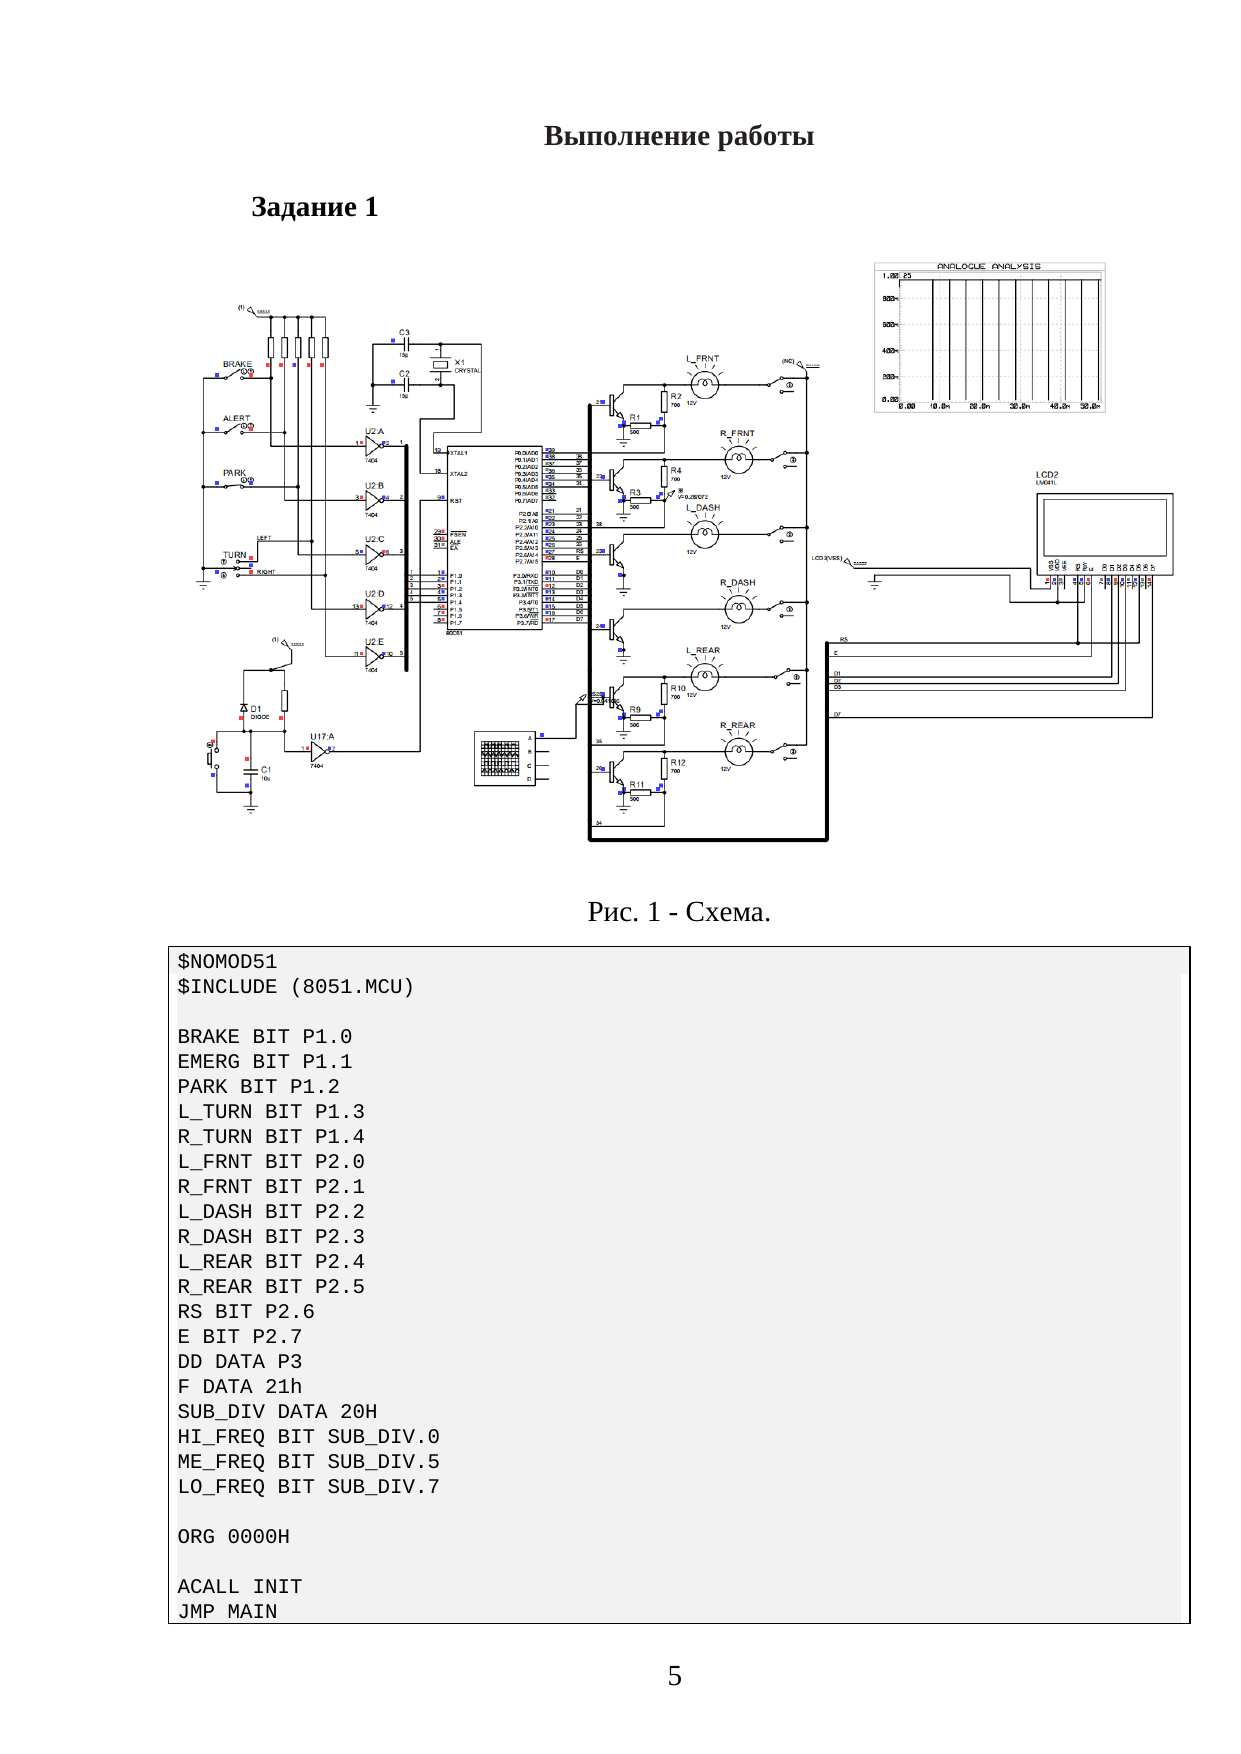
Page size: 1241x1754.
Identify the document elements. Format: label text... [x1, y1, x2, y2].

text R_FRNT BIT P2.1 [177, 1174, 1181, 1199]
text L_REAR BIT P2.4 [177, 1249, 1181, 1274]
text ACALL INIT [177, 1574, 1181, 1599]
text ORG 0000H [177, 1524, 1181, 1549]
text E BIT P2.7 [177, 1324, 1181, 1349]
text R_TURN BIT P1.4 [177, 1124, 1181, 1149]
text DD DATA P3 [177, 1349, 1181, 1374]
text $INCLUDE (8051.MCU) [177, 974, 1181, 999]
subtitle Выполнение работы [177, 118, 1181, 152]
text R_REAR BIT P2.5 [177, 1274, 1181, 1299]
text EMERG BIT P1.1 [177, 1049, 1181, 1074]
text L_DASH BIT P2.2 [177, 1199, 1181, 1224]
text $NOMOD51 [169, 947, 1189, 974]
text R_DASH BIT P2.3 [177, 1224, 1181, 1249]
text JMP MAIN [177, 1599, 1181, 1623]
subtitle Задание 1 [177, 189, 1181, 223]
picture [177, 260, 1181, 870]
text ME_FREQ BIT SUB_DIV.5 [177, 1449, 1181, 1474]
text RS BIT P2.6 [177, 1299, 1181, 1324]
text SUB_DIV DATA 20H [177, 1399, 1181, 1424]
text F DATA 21h [177, 1374, 1181, 1399]
text L_FRNT BIT P2.0 [177, 1149, 1181, 1174]
text PARK BIT P1.2 [177, 1074, 1181, 1099]
text Рис. 1 - Схема. [177, 894, 1181, 928]
text LO_FREQ BIT SUB_DIV.7 [177, 1474, 1181, 1499]
text L_TURN BIT P1.3 [177, 1099, 1181, 1124]
text BRAKE BIT P1.0 [177, 1024, 1181, 1049]
text HI_FREQ BIT SUB_DIV.0 [177, 1424, 1181, 1449]
